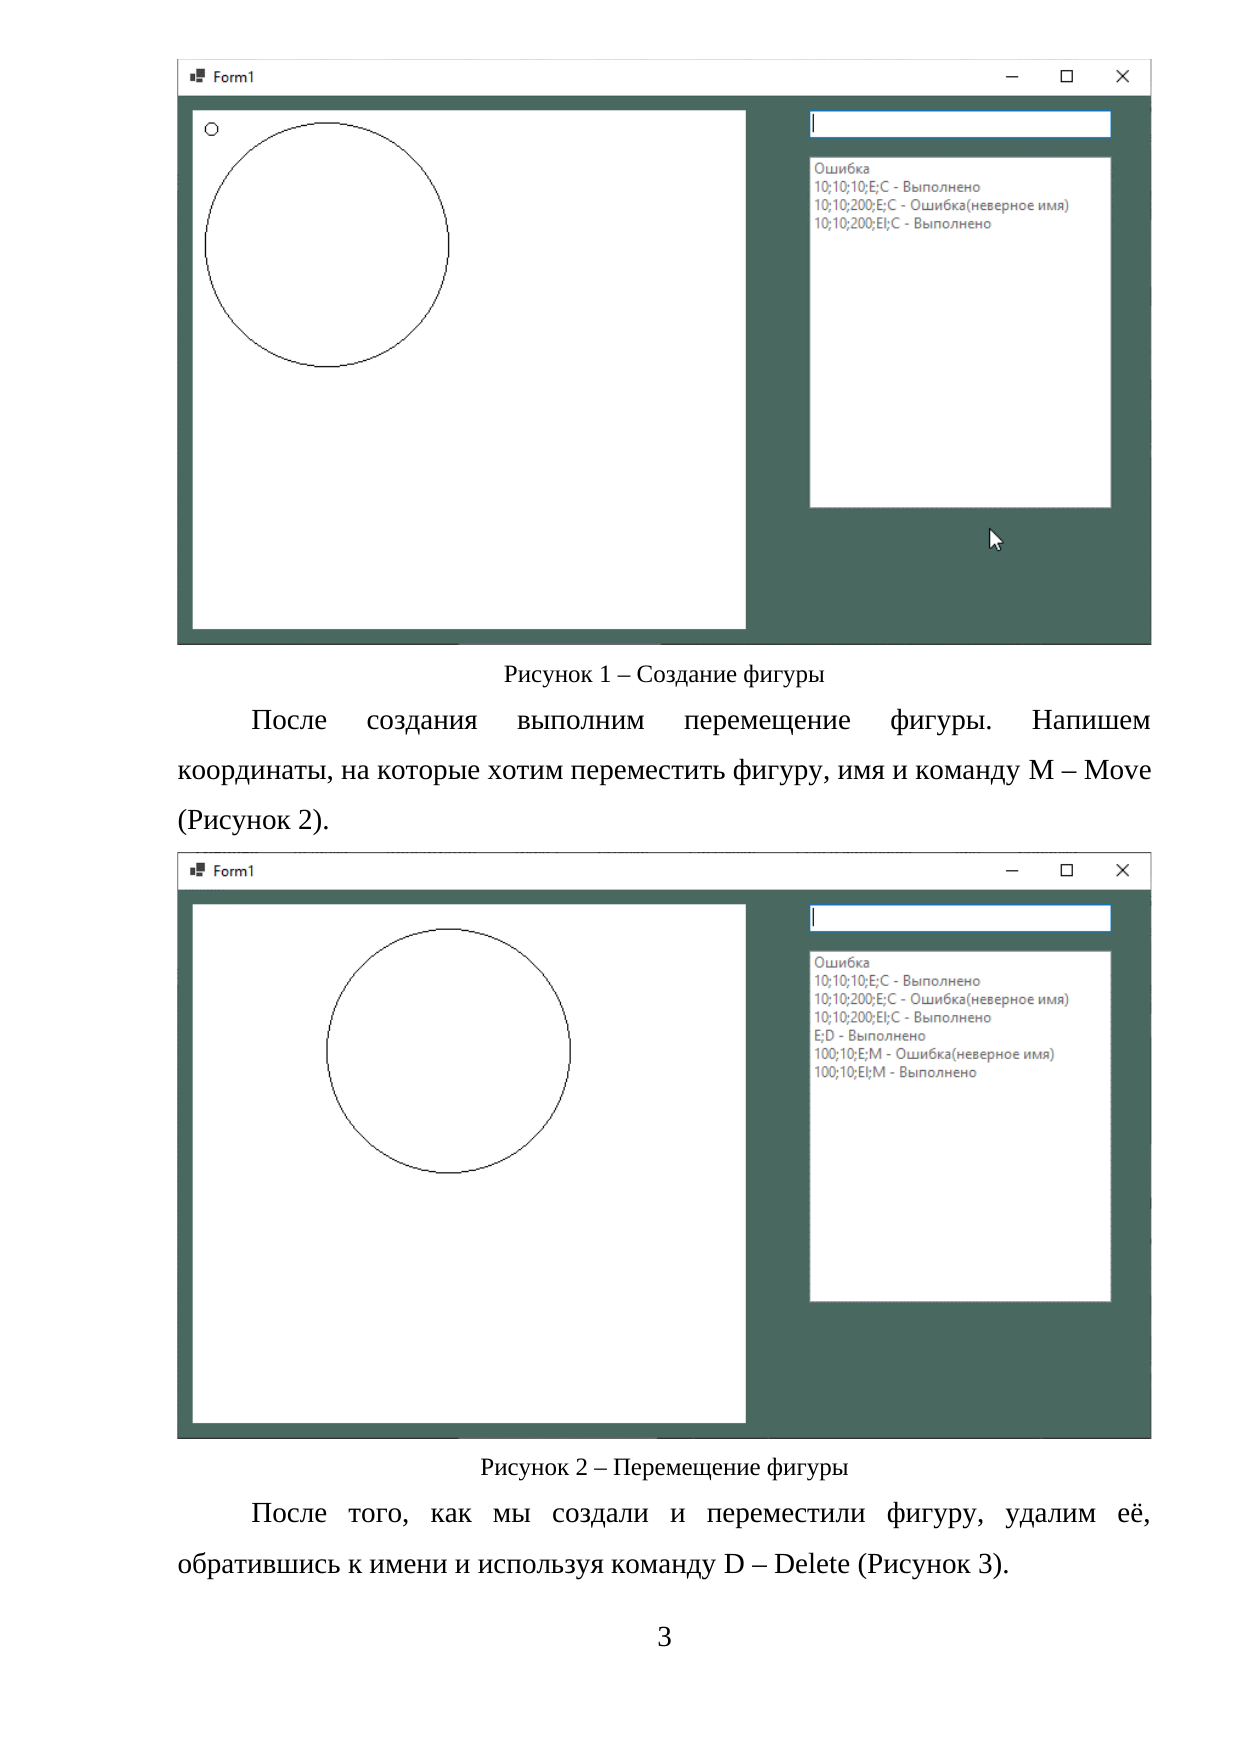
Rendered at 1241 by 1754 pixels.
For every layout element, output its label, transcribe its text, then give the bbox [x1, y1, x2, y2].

text После того, как мы создали и переместили фигуру, удалим её, обратившись к имени и используя команду D – Delete (Рисунок 3). [177, 1495, 1152, 1579]
text После создания выполним перемещение фигуры. Напишем координаты, на которые хотим переместить фигуру, имя и команду M – Move (Рисунок 2). [177, 702, 1152, 836]
picture [177, 852, 1152, 1439]
text Рисунок 2 – Перемещение фигуры [177, 1452, 1152, 1481]
text Рисунок 1 – Создание фигуры [177, 659, 1152, 687]
picture [177, 59, 1152, 645]
